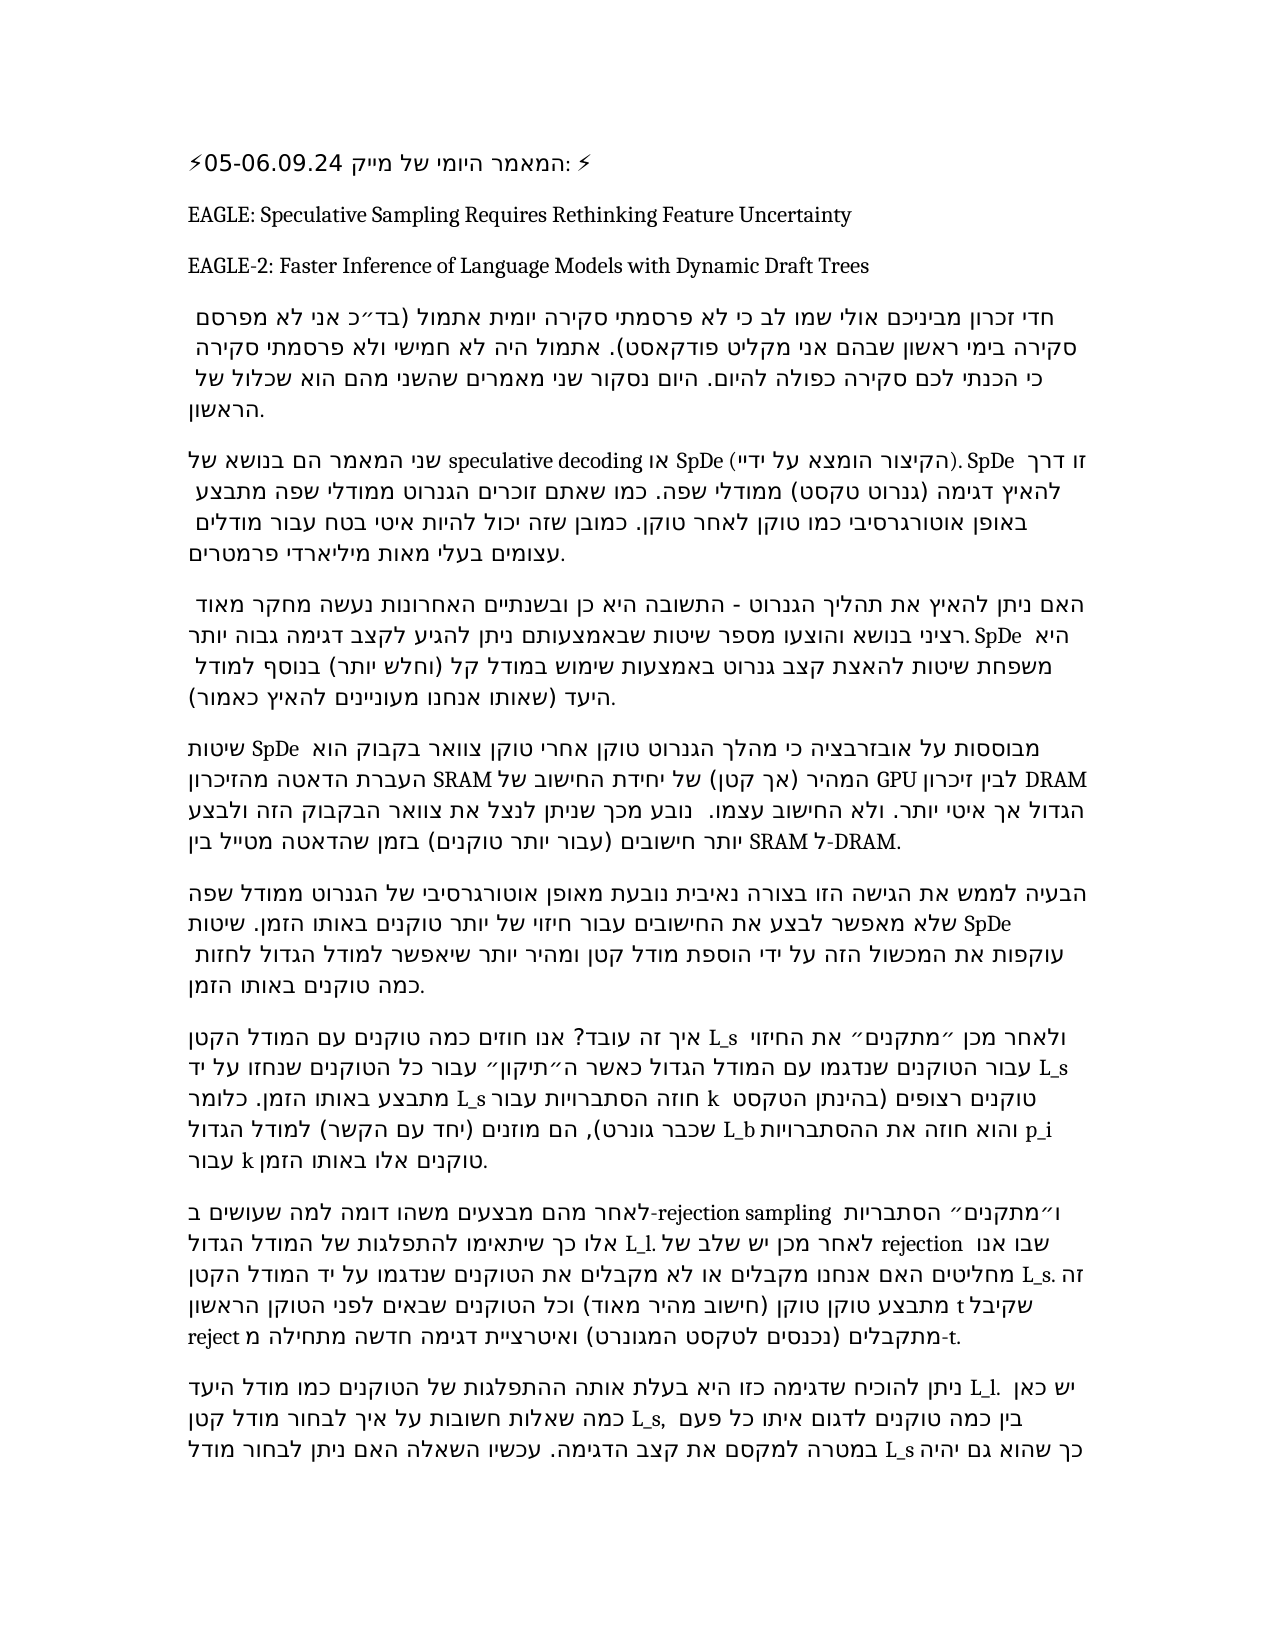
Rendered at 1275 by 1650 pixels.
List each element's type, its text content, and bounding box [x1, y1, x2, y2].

text EAGLE: Speculative Sampling Requires Rethinking Feature Uncertainty [187, 202, 1087, 228]
text לאחר מהם מבצעים משהו דומה למה שעושים ב-rejection sampling ו״מתקנים״ הסתבריות אלו כך שיתאימו להתפלגות של המודל הגדול L_l. לאחר מכן יש שלב של rejection שבו אנו מחליטים האם אנחנו מקבלים או לא מקבלים את הטוקנים שנדגמו על יד המודל הקטן L_s. זה מתבצע טוקן טוקן (חישוב מהיר מאוד) וכל הטוקנים שבאים לפני הטוקן הראשון t שקיבל reject מתקבלים (נכנסים לטקסט המגונרט) ואיטרציית דגימה חדשה מתחילה מ-t. [187, 1199, 1087, 1350]
text חדי זכרון מביניכם אולי שמו לב כי לא פרסמתי סקירה יומית אתמול (בד״כ אני לא מפרסם סקירה בימי ראשון שבהם אני מקליט פודקאסט). אתמול היה לא חמישי ולא פרסמתי סקירה כי הכנתי לכם סקירה כפולה להיום. היום נסקור שני מאמרים שהשני מהם הוא שכלול של הראשון. [187, 304, 1087, 423]
text הבעיה לממש את הגישה הזו בצורה נאיבית נובעת מאופן אוטורגרסיבי של הגנרוט ממודל שפה שלא מאפשר לבצע את החישובים עבור חיזוי של יותר טוקנים באותו הזמן. שיטות SpDe עוקפות את המכשול הזה על ידי הוספת מודל קטן ומהיר יותר שיאפשר למודל הגדול לחזות כמה טוקנים באותו הזמן. [187, 880, 1087, 999]
text שיטות SpDe מבוססות על אובזרבציה כי מהלך הגנרוט טוקן אחרי טוקן צוואר בקבוק הוא העברת הדאטה מהזיכרון SRAM המהיר (אך קטן) של יחידת החישוב של GPU לבין זיכרון DRAM הגדול אך איטי יותר. ולא החישוב עצמו. נובע מכך שניתן לנצל את צוואר הבקבוק הזה ולבצע יותר חישובים (עבור יותר טוקנים) בזמן שהדאטה מטייל בין SRAM ל-DRAM. [187, 735, 1087, 855]
text שני המאמר הם בנושא של speculative decoding או SpDe (הקיצור הומצא על ידיי). SpDe זו דרך להאיץ דגימה (גנרוט טקסט) ממודלי שפה. כמו שאתם זוכרים הגנרוט ממודלי שפה מתבצע באופן אוטורגרסיבי כמו טוקן לאחר טוקן. כמובן שזה יכול להיות איטי בטח עבור מודלים עצומים בעלי מאות מיליארדי פרמטרים. [187, 447, 1087, 567]
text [187, 1374, 1087, 1463]
text איך זה עובד? אנו חוזים כמה טוקנים עם המודל הקטן L_s ולאחר מכן ״מתקנים״ את החיזוי עבור הטוקנים שנדגמו עם המודל הגדול כאשר ה״תיקון״ עבור כל הטוקנים שנחזו על יד L_s מתבצע באותו הזמן. כלומר L_s חוזה הסתברויות עבור k טוקנים רצופים (בהינתן הטקסט שכבר גונרט), הם מוזנים (יחד עם הקשר) למודל הגדול L_b והוא חוזה את ההסתברויות p_i עבור k טוקנים אלו באותו הזמן. [187, 1024, 1087, 1174]
text EAGLE-2: Faster Inference of Language Models with Dynamic Draft Trees [187, 253, 1087, 279]
text ⚡️🚀המאמר היומי של מייק 05-06.09.24: ⚡️🚀 [187, 150, 1087, 177]
text האם ניתן להאיץ את תהליך הגנרוט - התשובה היא כן ובשנתיים האחרונות נעשה מחקר מאוד רציני בנושא והוצעו מספר שיטות שבאמצעותם ניתן להגיע לקצב דגימה גבוה יותר. SpDe היא משפחת שיטות להאצת קצב גנרוט באמצעות שימוש במודל קל (וחלש יותר) בנוסף למודל היעד (שאותו אנחנו מעוניינים להאיץ כאמור). [187, 591, 1087, 711]
